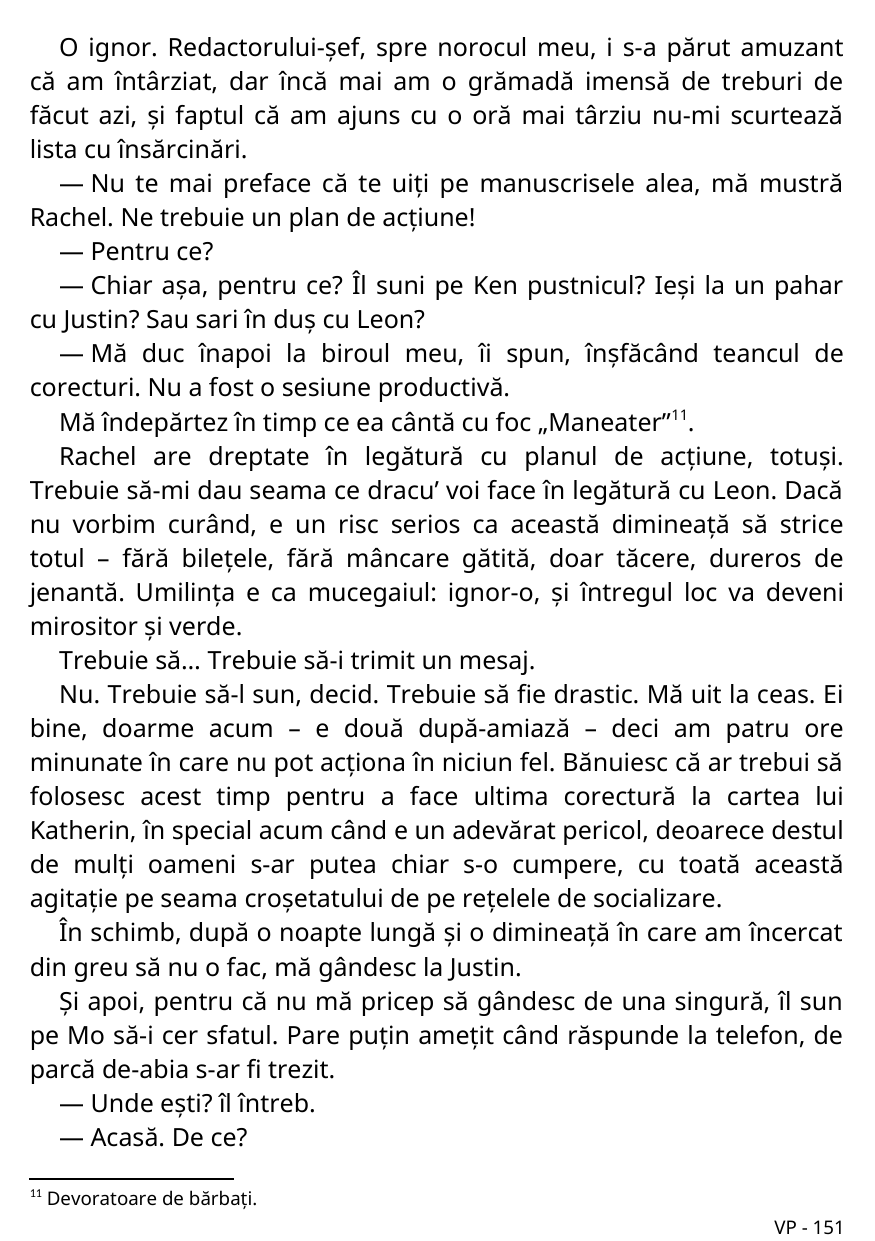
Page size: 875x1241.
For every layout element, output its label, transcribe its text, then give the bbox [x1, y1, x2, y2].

text — Nu te mai preface că te uiți pe manuscrisele alea, mă mustră Rachel. Ne trebuie un plan de acțiune! [29, 166, 844, 234]
text — Unde ești? îl întreb. [29, 1085, 844, 1119]
text Și apoi, pentru că nu mă pricep să gândesc de una singură, îl sun pe Mo să-i cer sfatul. Pare puțin amețit când răspunde la telefon, de parcă de-abia s-ar fi trezit. [29, 983, 844, 1085]
text În schimb, după o noapte lungă și o dimineață în care am încercat din greu să nu o fac, mă gândesc la Justin. [29, 915, 844, 983]
text Mă îndepărtez în timp ce ea cântă cu foc „Maneater”. [29, 404, 844, 438]
text Nu. Trebuie să-l sun, decid. Trebuie să fie drastic. Mă uit la ceas. Ei bine, doarme acum – e două după-amiază – deci am patru ore minunate în care nu pot acționa în niciun fel. Bănuiesc că ar trebui să folosesc acest timp pentru a face ultima corectură la cartea lui Katherin, în special acum când e un adevărat pericol, deoarece destul de mulți oameni s-ar putea chiar s-o cumpere, cu toată această agitație pe seama croșetatului de pe rețelele de socializare. [29, 677, 844, 915]
text Rachel are dreptate în legătură cu planul de acțiune, totuși. Trebuie să-mi dau seama ce dracu’ voi face în legătură cu Leon. Dacă nu vorbim curând, e un risc serios ca această dimineață să strice totul – fără bilețele, fără mâncare gătită, doar tăcere, dureros de jenantă. Umilința e ca mucegaiul: ignor-o, și întregul loc va deveni mirositor și verde. [29, 438, 844, 643]
text Trebuie să… Trebuie să-i trimit un mesaj. [29, 643, 844, 677]
text — Mă duc înapoi la biroul meu, îi spun, înșfăcând teancul de corecturi. Nu a fost o sesiune productivă. [29, 336, 844, 404]
text — Acasă. De ce? [29, 1119, 844, 1153]
text O ignor. Redactorului-șef, spre norocul meu, i s-a părut amuzant că am întârziat, dar încă mai am o grămadă imensă de treburi de făcut azi, și faptul că am ajuns cu o oră mai târziu nu-mi scurtează lista cu însărcinări. [29, 29, 844, 166]
text — Chiar așa, pentru ce? Îl suni pe Ken pustnicul? Ieși la un pahar cu Justin? Sau sari în duș cu Leon? [29, 268, 844, 336]
text — Pentru ce? [29, 234, 844, 268]
